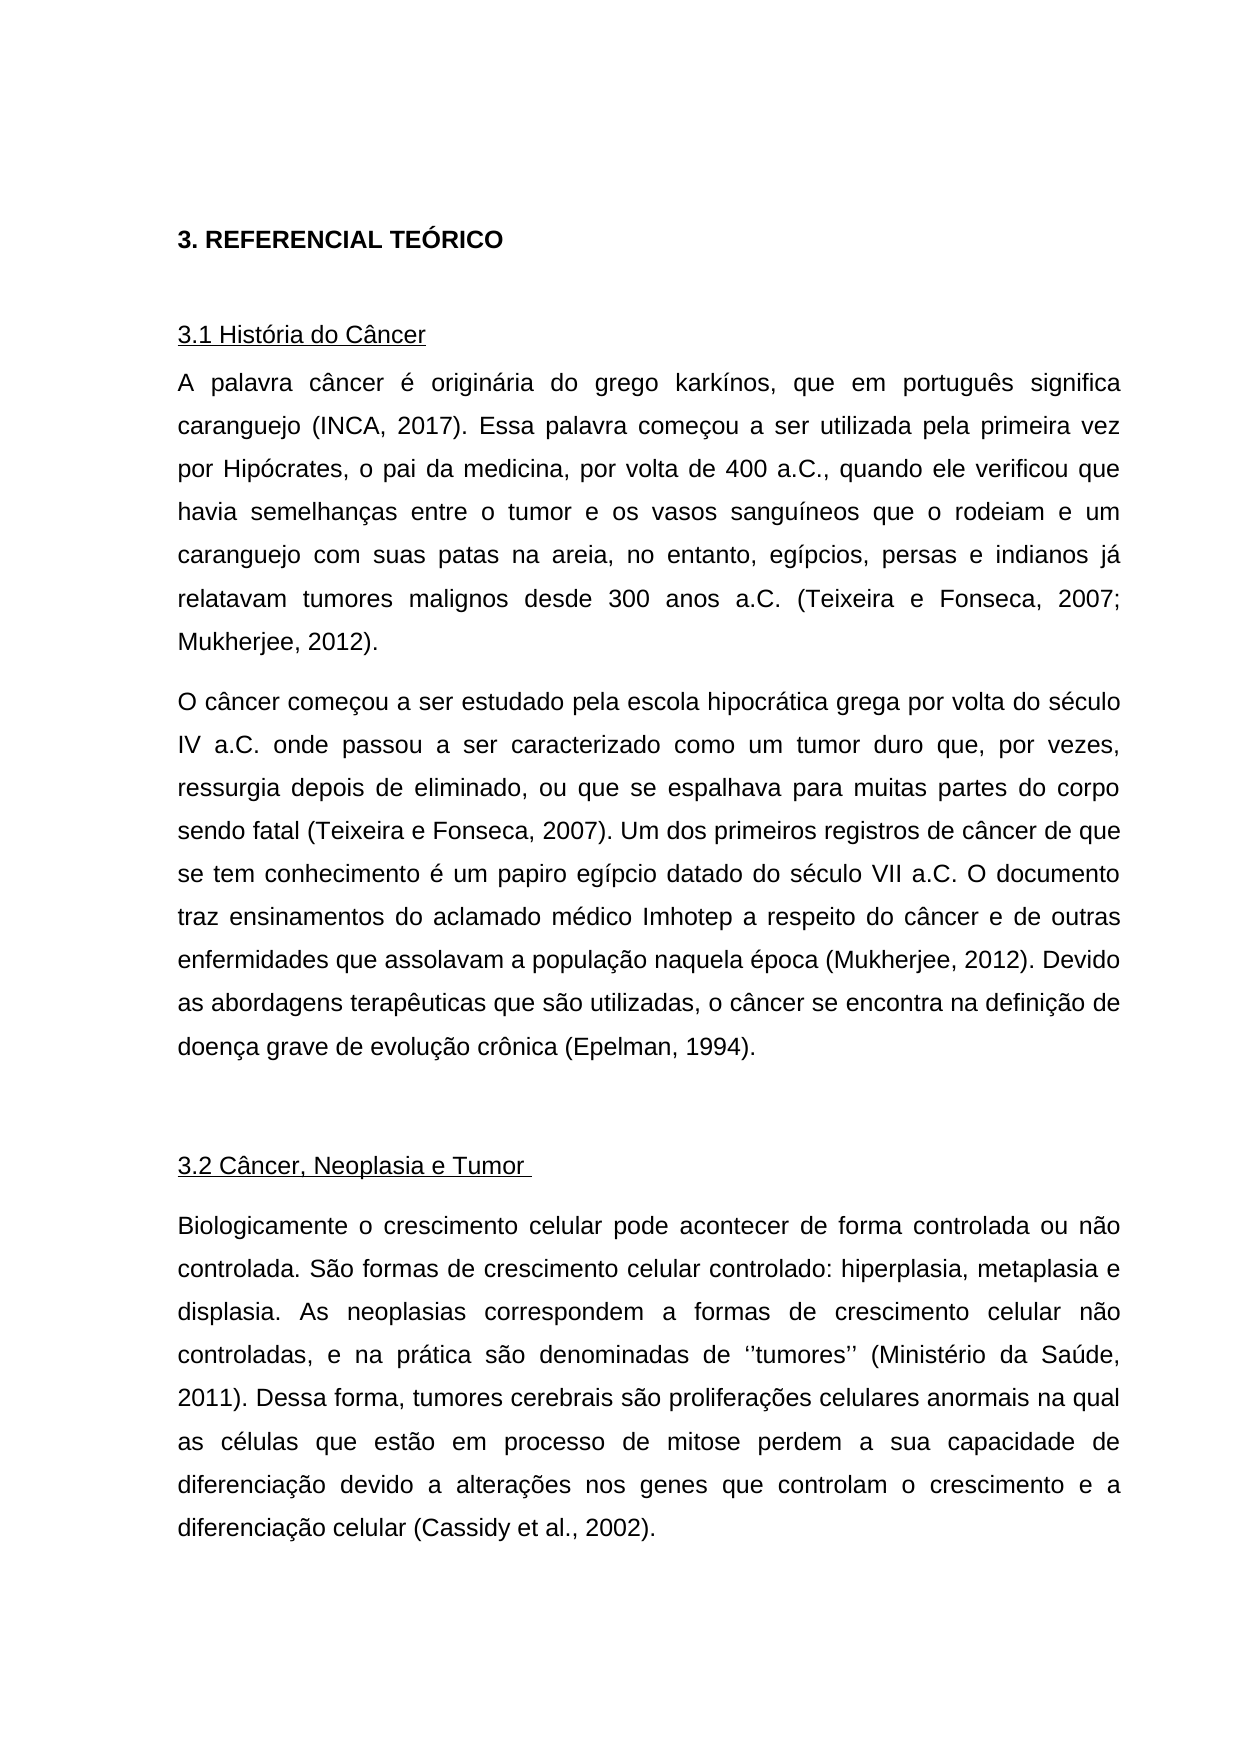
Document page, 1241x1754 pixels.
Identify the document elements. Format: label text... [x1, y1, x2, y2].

text A palavra câncer é originária do grego karkínos, que em português significa caranguejo (INCA, 2017). Essa palavra começou a ser utilizada pela primeira vez por Hipócrates, o pai da medicina, por volta de 400 a.C., quando ele verificou que havia semelhanças entre o tumor e os vasos sanguíneos que o rodeiam e um caranguejo com suas patas na areia, no entanto, egípcios, persas e indianos já relatavam tumores malignos desde 300 anos a.C. (Teixeira e Fonseca, 2007; Mukherjee, 2012). [177, 368, 1122, 656]
text O câncer começou a ser estudado pela escola hipocrática grega por volta do século IV a.C. onde passou a ser caracterizado como um tumor duro que, por vezes, ressurgia depois de eliminado, ou que se espalhava para muitas partes do corpo sendo fatal (Teixeira e Fonseca, 2007). Um dos primeiros registros de câncer de que se tem conhecimento é um papiro egípcio datado do século VII a.C. O documento traz ensinamentos do aclamado médico Imhotep a respeito do câncer e de outras enfermidades que assolavam a população naquela época (Mukherjee, 2012). Devido as abordagens terapêuticas que são utilizadas, o câncer se encontra na definição de doença grave de evolução crônica (Epelman, 1994). [177, 687, 1122, 1060]
text 3. REFERENCIAL TEÓRICO [177, 225, 1122, 254]
text 3.2 Câncer, Neoplasia e Tumor [177, 1151, 1122, 1180]
text 3.1 História do Câncer [177, 320, 1122, 349]
text Biologicamente o crescimento celular pode acontecer de forma controlada ou não controlada. São formas de crescimento celular controlado: hiperplasia, metaplasia e displasia. As neoplasias correspondem a formas de crescimento celular não controladas, e na prática são denominadas de ‘’tumores’’ (Ministério da Saúde, 2011). Dessa forma, tumores cerebrais são proliferações celulares anormais na qual as células que estão em processo de mitose perdem a sua capacidade de diferenciação devido a alterações nos genes que controlam o crescimento e a diferenciação celular (Cassidy et al., 2002). [177, 1211, 1122, 1542]
